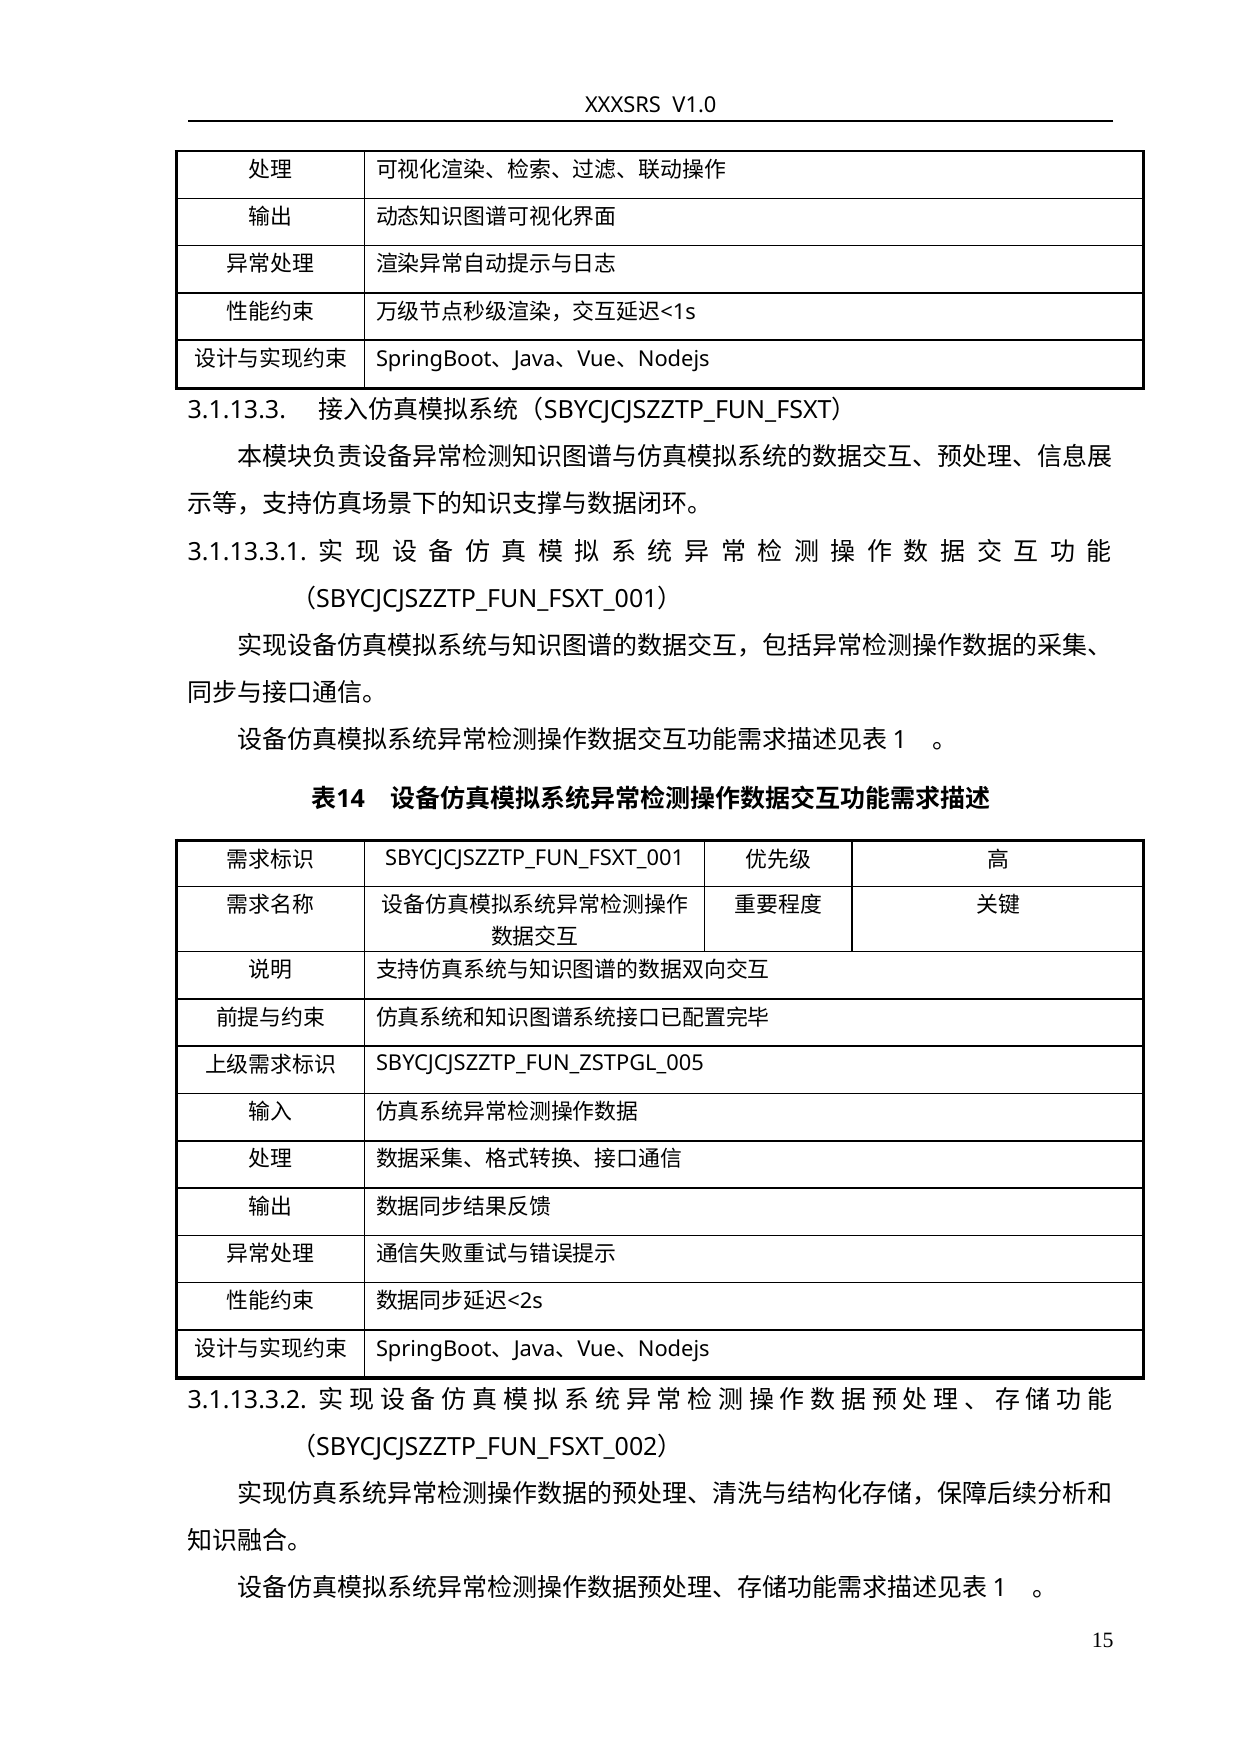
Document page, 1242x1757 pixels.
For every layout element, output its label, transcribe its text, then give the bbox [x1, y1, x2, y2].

table_cell 数据同步延迟<2s [365, 1283, 1142, 1329]
table_cell 处理 [178, 1142, 364, 1187]
table_cell 输出 [178, 199, 364, 245]
subtitle 实现设备仿真模拟系统异常检测操作数据交互功能（SBYCJCJSZZTP_FUN_FSXT_001） [187, 531, 1113, 614]
table_cell 仿真系统和知识图谱系统接口已配置完毕 [365, 1000, 1142, 1045]
table_cell 动态知识图谱可视化界面 [365, 199, 1142, 245]
table_cell 说明 [178, 952, 364, 998]
table_header 优先级 [705, 842, 851, 886]
table_cell 渲染异常自动提示与日志 [365, 246, 1142, 292]
text 实现设备仿真模拟系统与知识图谱的数据交互，包括异常检测操作数据的采集、同步与接口通信。 [187, 625, 1113, 708]
table_cell 数据采集、格式转换、接口通信 [365, 1142, 1142, 1187]
table_cell 上级需求标识 [178, 1047, 364, 1093]
table_cell SpringBoot、Java、Vue、Nodejs [365, 341, 1142, 387]
table_cell 异常处理 [178, 1236, 364, 1282]
table_cell 前提与约束 [178, 1000, 364, 1045]
text 实现仿真系统异常检测操作数据的预处理、清洗与结构化存储，保障后续分析和知识融合。 [187, 1474, 1113, 1557]
table_cell 万级节点秒级渲染，交互延迟<1s [365, 294, 1142, 339]
table_cell 处理 [178, 152, 364, 197]
text 设备仿真模拟系统异常检测操作数据交互功能需求描述 [187, 779, 1113, 815]
table_cell 设备仿真模拟系统异常检测操作数据交互 [365, 887, 704, 951]
table_cell 设计与实现约束 [178, 1331, 364, 1376]
table_cell 仿真系统异常检测操作数据 [365, 1094, 1142, 1140]
text 设备仿真模拟系统异常检测操作数据预处理、存储功能需求描述见表15 。 [187, 1568, 1113, 1604]
table_cell SpringBoot、Java、Vue、Nodejs [365, 1331, 1142, 1376]
table_cell 性能约束 [178, 1283, 364, 1329]
table_cell 输出 [178, 1189, 364, 1234]
table_header 需求标识 [178, 842, 364, 886]
table_cell 数据同步结果反馈 [365, 1189, 1142, 1234]
table_cell 性能约束 [178, 294, 364, 339]
table_cell 支持仿真系统与知识图谱的数据双向交互 [365, 952, 1142, 998]
table_cell SBYCJCJSZZTP_FUN_ZSTPGL_005 [365, 1047, 1142, 1093]
table_cell 设计与实现约束 [178, 341, 364, 387]
text 本模块负责设备异常检测知识图谱与仿真模拟系统的数据交互、预处理、信息展示等，支持仿真场景下的知识支撑与数据闭环。 [187, 437, 1113, 520]
table_cell 需求名称 [178, 887, 364, 951]
table_cell 可视化渲染、检索、过滤、联动操作 [365, 152, 1142, 197]
table_cell 关键 [853, 887, 1142, 951]
text 设备仿真模拟系统异常检测操作数据交互功能需求描述见表14 。 [187, 719, 1113, 756]
table_cell 通信失败重试与错误提示 [365, 1236, 1142, 1282]
subtitle 实现设备仿真模拟系统异常检测操作数据预处理、存储功能（SBYCJCJSZZTP_FUN_FSXT_002） [187, 1380, 1113, 1463]
table_header SBYCJCJSZZTP_FUN_FSXT_001 [365, 842, 704, 886]
table_header 高 [853, 842, 1142, 886]
table_cell 异常处理 [178, 246, 364, 292]
table_cell 输入 [178, 1094, 364, 1140]
subtitle 接入仿真模拟系统（SBYCJCJSZZTP_FUN_FSXT） [187, 390, 1113, 426]
table_cell 重要程度 [705, 887, 851, 951]
